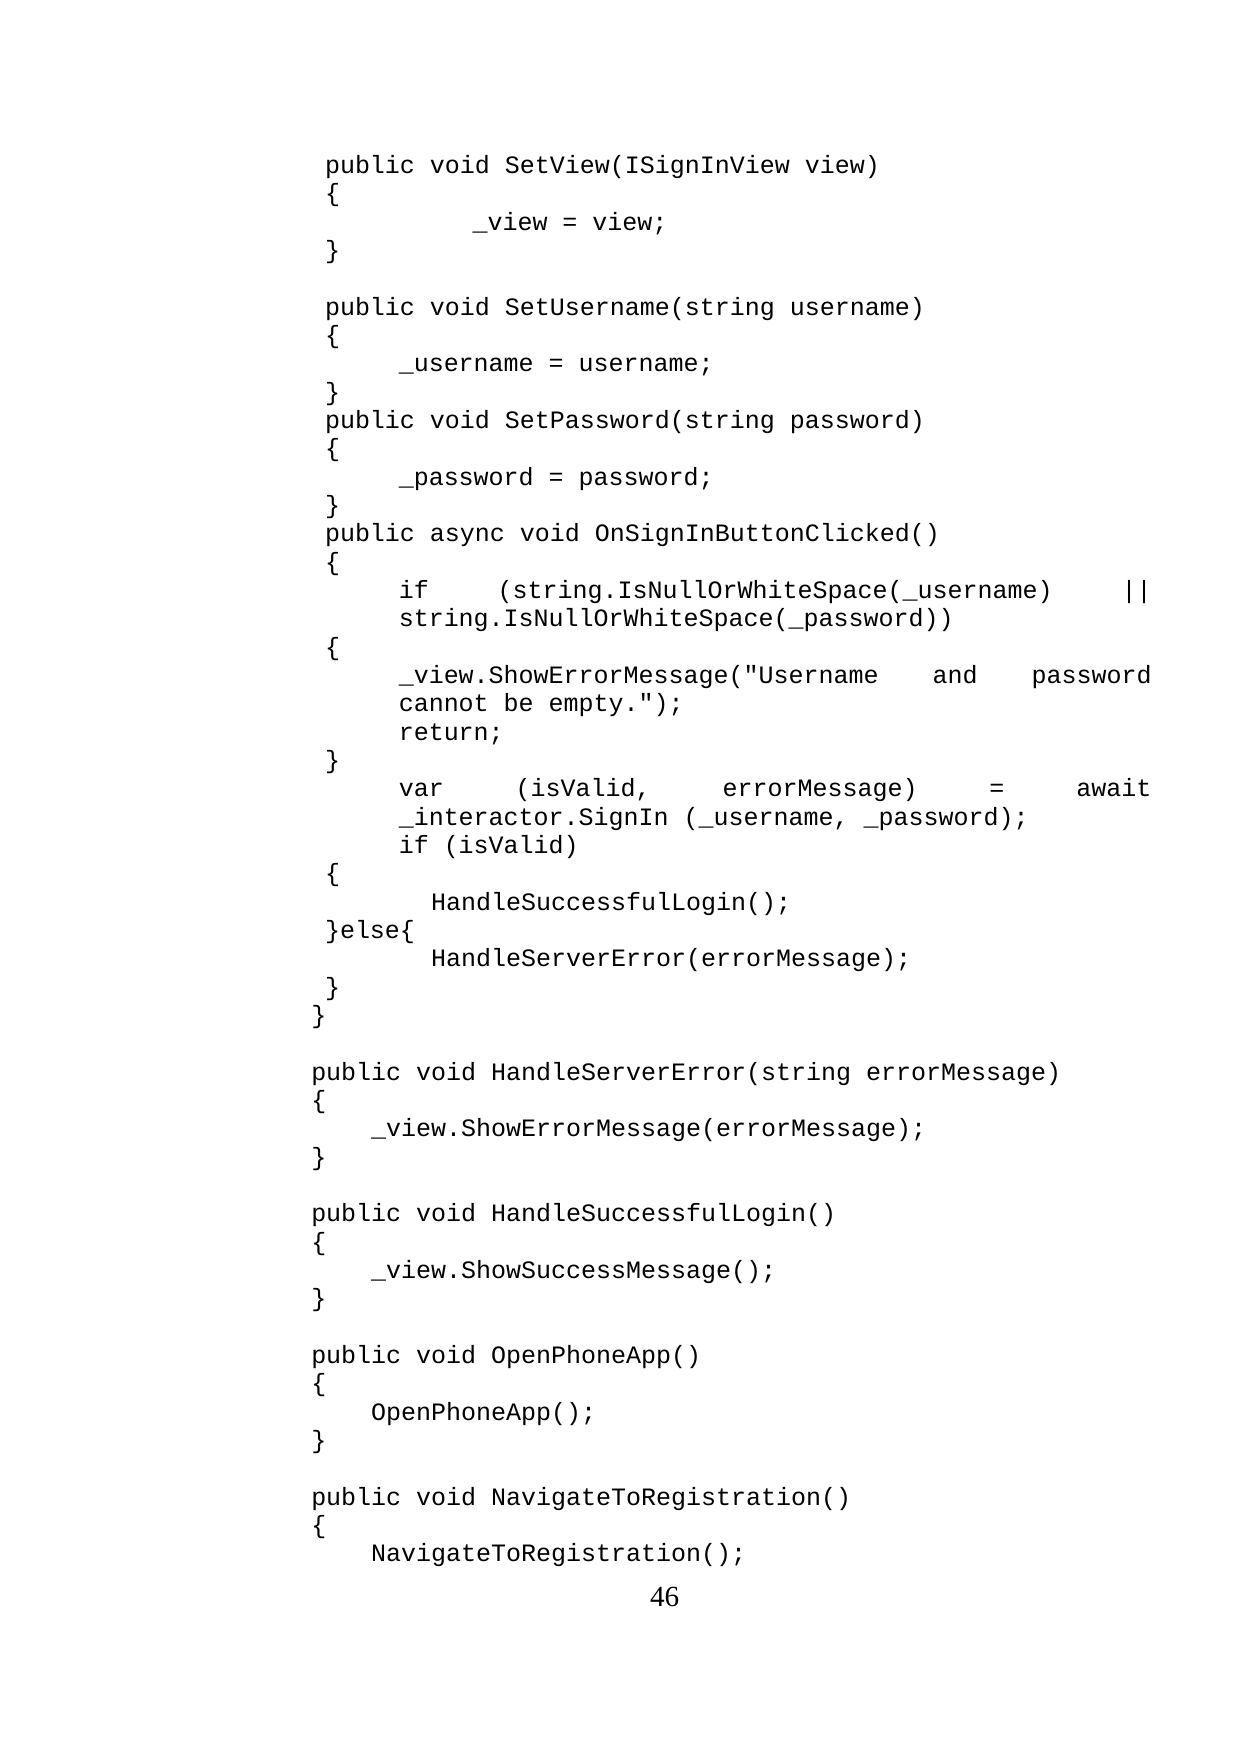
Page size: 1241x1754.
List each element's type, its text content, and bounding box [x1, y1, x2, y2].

text _view.ShowErrorMessage("Username and password cannot be empty."); [398, 662, 1152, 719]
text { [177, 1087, 1152, 1116]
text } [251, 747, 1152, 776]
text } [177, 379, 1152, 407]
text public void OpenPhoneApp() [177, 1342, 1152, 1371]
text public void HandleServerError(string errorMessage) [177, 1059, 1152, 1087]
text { [177, 549, 1152, 577]
text return; [325, 719, 1152, 747]
text NavigateToRegistration(); [177, 1541, 1152, 1569]
text } [177, 1002, 1152, 1031]
text } [251, 237, 1152, 266]
text { [251, 634, 1152, 662]
text public void HandleSuccessfulLogin() [177, 1201, 1152, 1229]
text public void SetPassword(string password) [177, 407, 1152, 436]
text _password = password; [325, 464, 1152, 492]
text } [325, 492, 1152, 521]
text }else{ [251, 917, 1152, 946]
text { [177, 436, 1152, 464]
text var (isValid, errorMessage) = await _interactor.SignIn (_username, _password); [398, 776, 1152, 832]
text { [251, 322, 1152, 351]
text } [177, 1286, 1152, 1314]
text } [177, 1427, 1152, 1456]
text HandleSuccessfulLogin(); [177, 889, 1152, 917]
text if (string.IsNullOrWhiteSpace(_username) || string.IsNullOrWhiteSpace(_password)) [398, 577, 1152, 634]
text public void SetUsername(string username) [251, 294, 1152, 322]
text _view.ShowErrorMessage(errorMessage); [177, 1116, 1152, 1144]
text { [177, 181, 1152, 209]
text } [177, 1144, 1152, 1172]
text { [177, 1371, 1152, 1399]
text public void SetView(ISignInView view) [251, 152, 1152, 181]
text _view = view; [177, 209, 1152, 237]
text _view.ShowSuccessMessage(); [177, 1257, 1152, 1286]
text } [251, 974, 1152, 1002]
text { [177, 1229, 1152, 1257]
text OpenPhoneApp(); [177, 1399, 1152, 1427]
text { [177, 1512, 1152, 1541]
text _username = username; [325, 351, 1152, 379]
text public void NavigateToRegistration() [177, 1484, 1152, 1512]
text { [251, 861, 1152, 889]
text if (isValid) [325, 832, 1152, 861]
text HandleServerError(errorMessage); [177, 946, 1152, 974]
text public async void OnSignInButtonClicked() [177, 521, 1152, 549]
